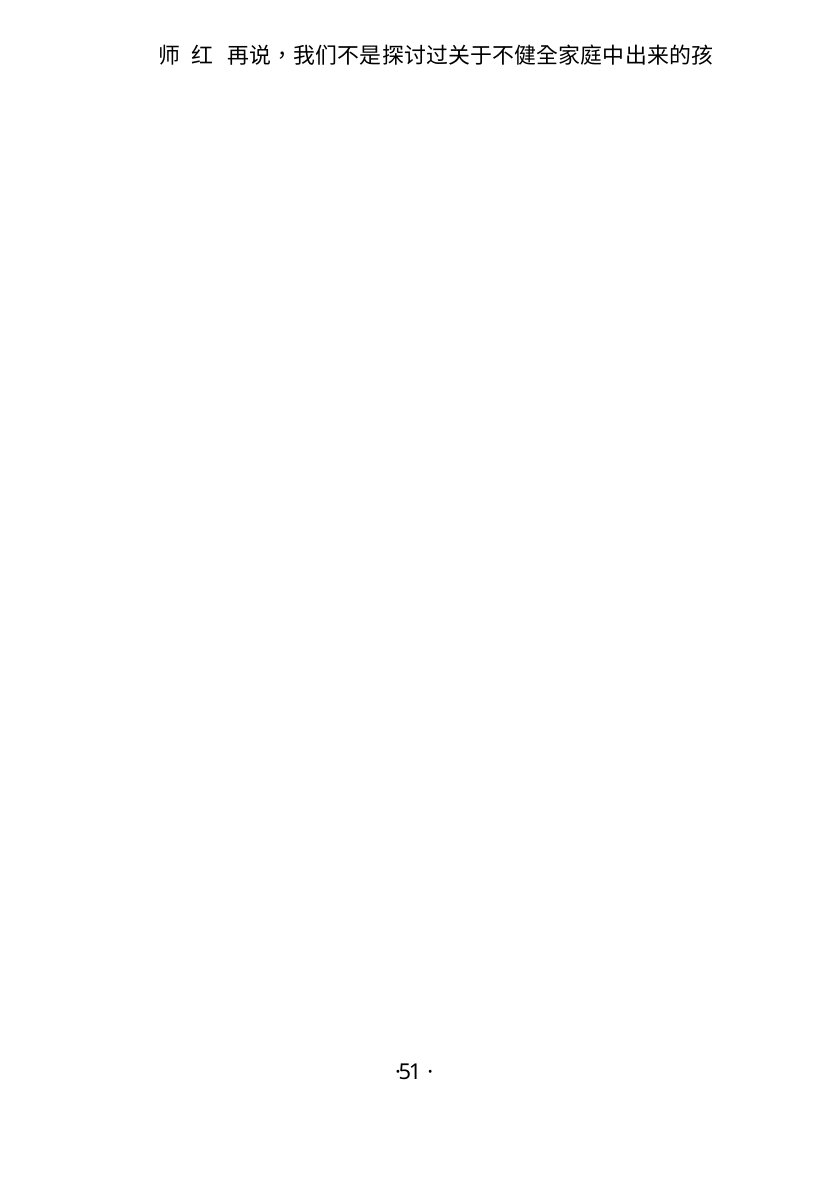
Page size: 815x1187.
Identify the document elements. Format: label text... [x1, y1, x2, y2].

text 师 红 再说，我们不是探讨过关于不健全家庭中出来的孩 [122, 42, 713, 69]
